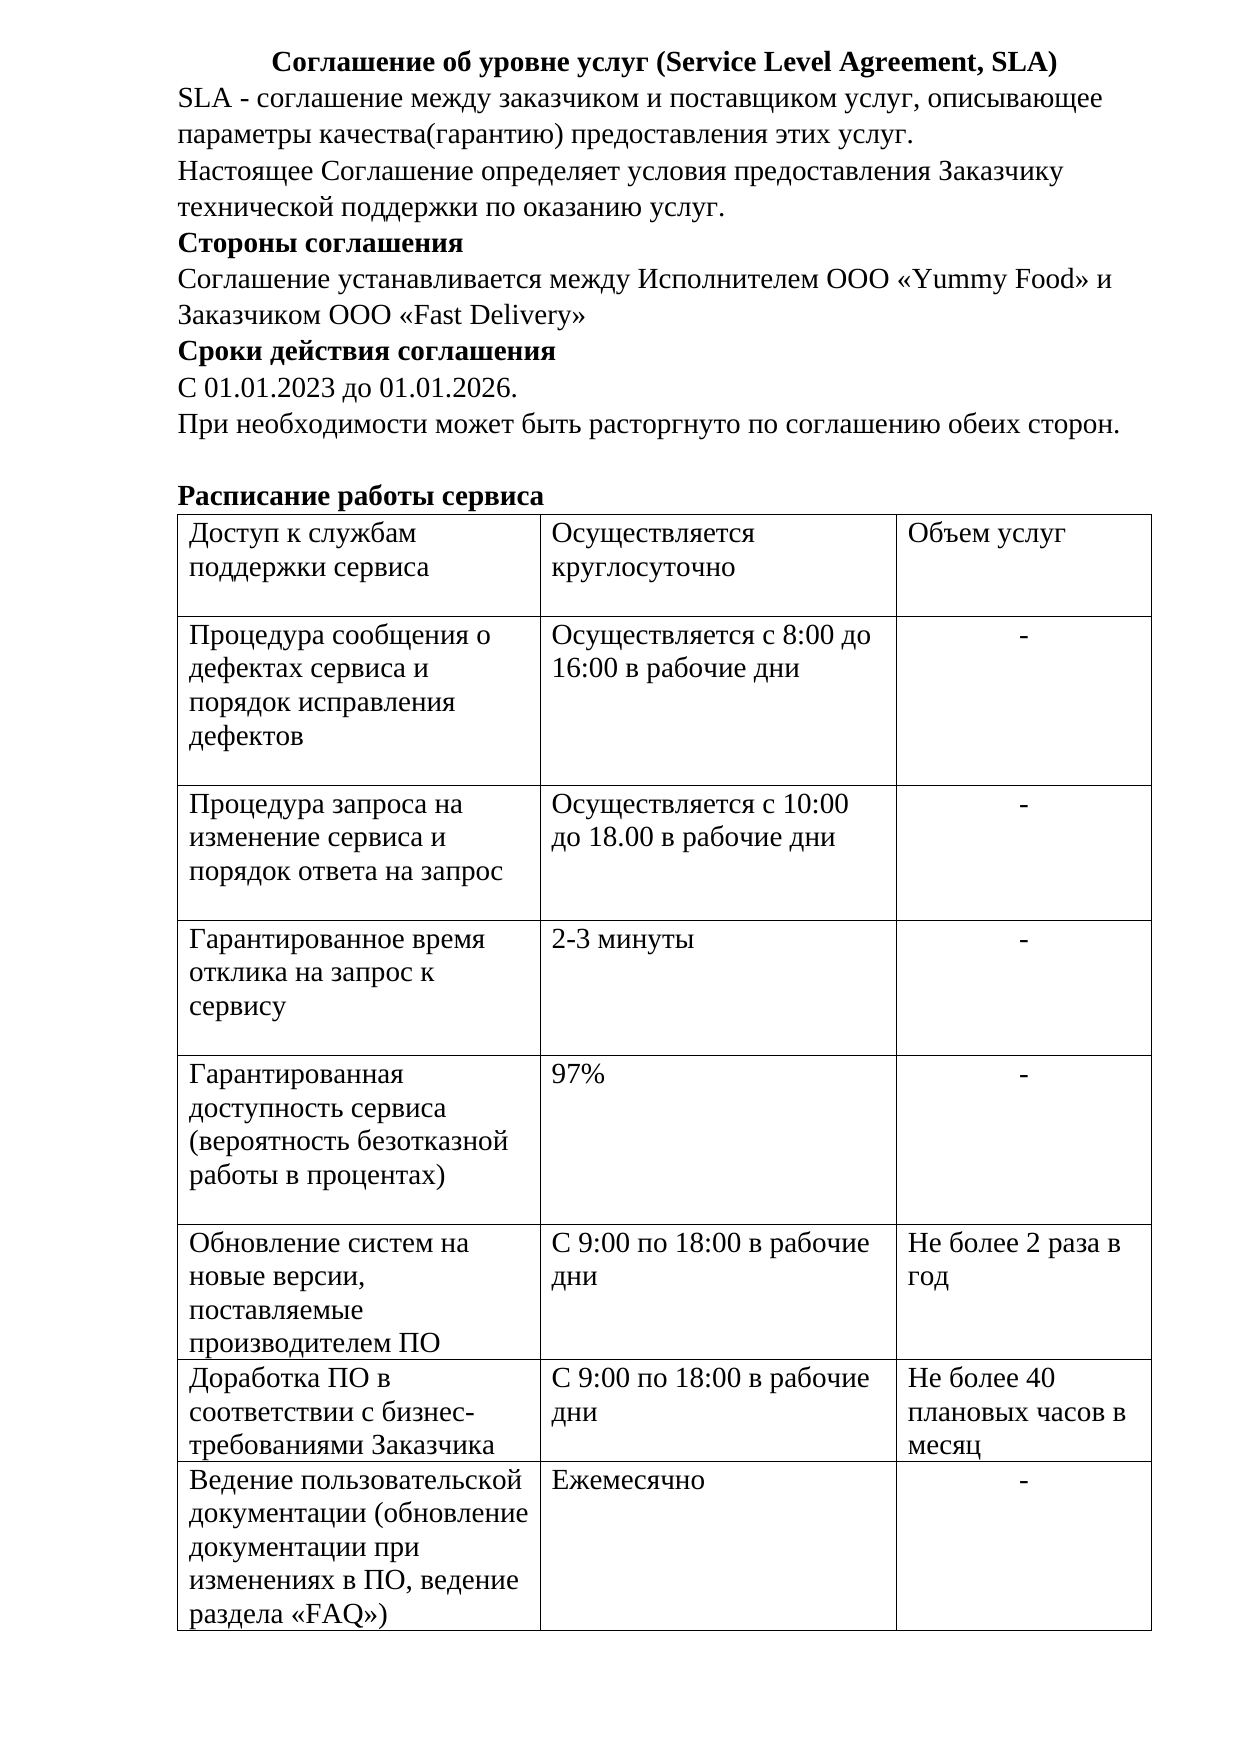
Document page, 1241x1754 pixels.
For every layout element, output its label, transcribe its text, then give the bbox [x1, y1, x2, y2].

text Расписание работы сервиса [177, 478, 1152, 512]
table_cell 97% [541, 1056, 896, 1224]
text С 01.01.2023 до 01.01.2026. [177, 370, 1152, 403]
text SLA - соглашение между заказчиком и поставщиком услуг, описывающее параметры качества(гарантию) предоставления этих услуг. [177, 81, 1152, 150]
table_header Осуществляется круглосуточно [541, 515, 896, 616]
text При необходимости может быть расторгнуто по соглашению обеих сторон. [177, 406, 1152, 439]
table_cell - [897, 617, 1151, 785]
table_cell Не более 40 плановых часов в месяц [897, 1360, 1151, 1461]
table_cell Обновление систем на новые версии, поставляемые производителем ПО [178, 1225, 540, 1359]
table_cell Не более 2 раза в год [897, 1225, 1151, 1359]
table_cell Гарантированная доступность сервиса (вероятность безотказной работы в процентах) [178, 1056, 540, 1224]
table_cell Гарантированное время отклика на запрос к сервису [178, 921, 540, 1055]
table_cell - [897, 921, 1151, 1055]
text Соглашение устанавливается между Исполнителем ООО «Yummy Food» и Заказчиком OOO «Fast Delivery» [177, 261, 1152, 331]
text Сроки действия соглашения [177, 333, 1152, 367]
text Настоящее Соглашение определяет условия предоставления Заказчику технической поддержки по оказанию услуг. [177, 153, 1152, 222]
table_cell - [897, 786, 1151, 920]
text Стороны соглашения [177, 225, 1152, 259]
table_cell - [897, 1056, 1151, 1224]
table_cell Процедура запроса на изменение сервиса и порядок ответа на запрос [178, 786, 540, 920]
table_cell Доработка ПО в соответствии с бизнес-требованиями Заказчика [391, 1360, 540, 1461]
table_cell Процедура сообщения о дефектах сервиса и порядок исправления дефектов [178, 617, 540, 785]
table_cell Осуществляется с 10:00 до 18.00 в рабочие дни [541, 786, 896, 920]
table_cell С 9:00 по 18:00 в рабочие дни [541, 1225, 896, 1359]
table_cell Ежемесячно [541, 1462, 896, 1629]
table_cell - [897, 1462, 1151, 1629]
table_cell Осуществляется с 8:00 до 16:00 в рабочие дни [541, 617, 896, 785]
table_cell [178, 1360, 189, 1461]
table_header Объем услуг [897, 515, 1151, 616]
text Соглашение об уровне услуг (Service Level Agreement, SLA) [177, 44, 1152, 78]
table_cell Ведение пользовательской документации (обновление документации при изменениях в ПО, ведение раздела «FAQ») [178, 1462, 540, 1629]
table_cell 2-3 минуты [541, 921, 896, 1055]
table_cell С 9:00 по 18:00 в рабочие дни [541, 1360, 896, 1461]
table_header Доступ к службам поддержки сервиса [178, 515, 540, 616]
